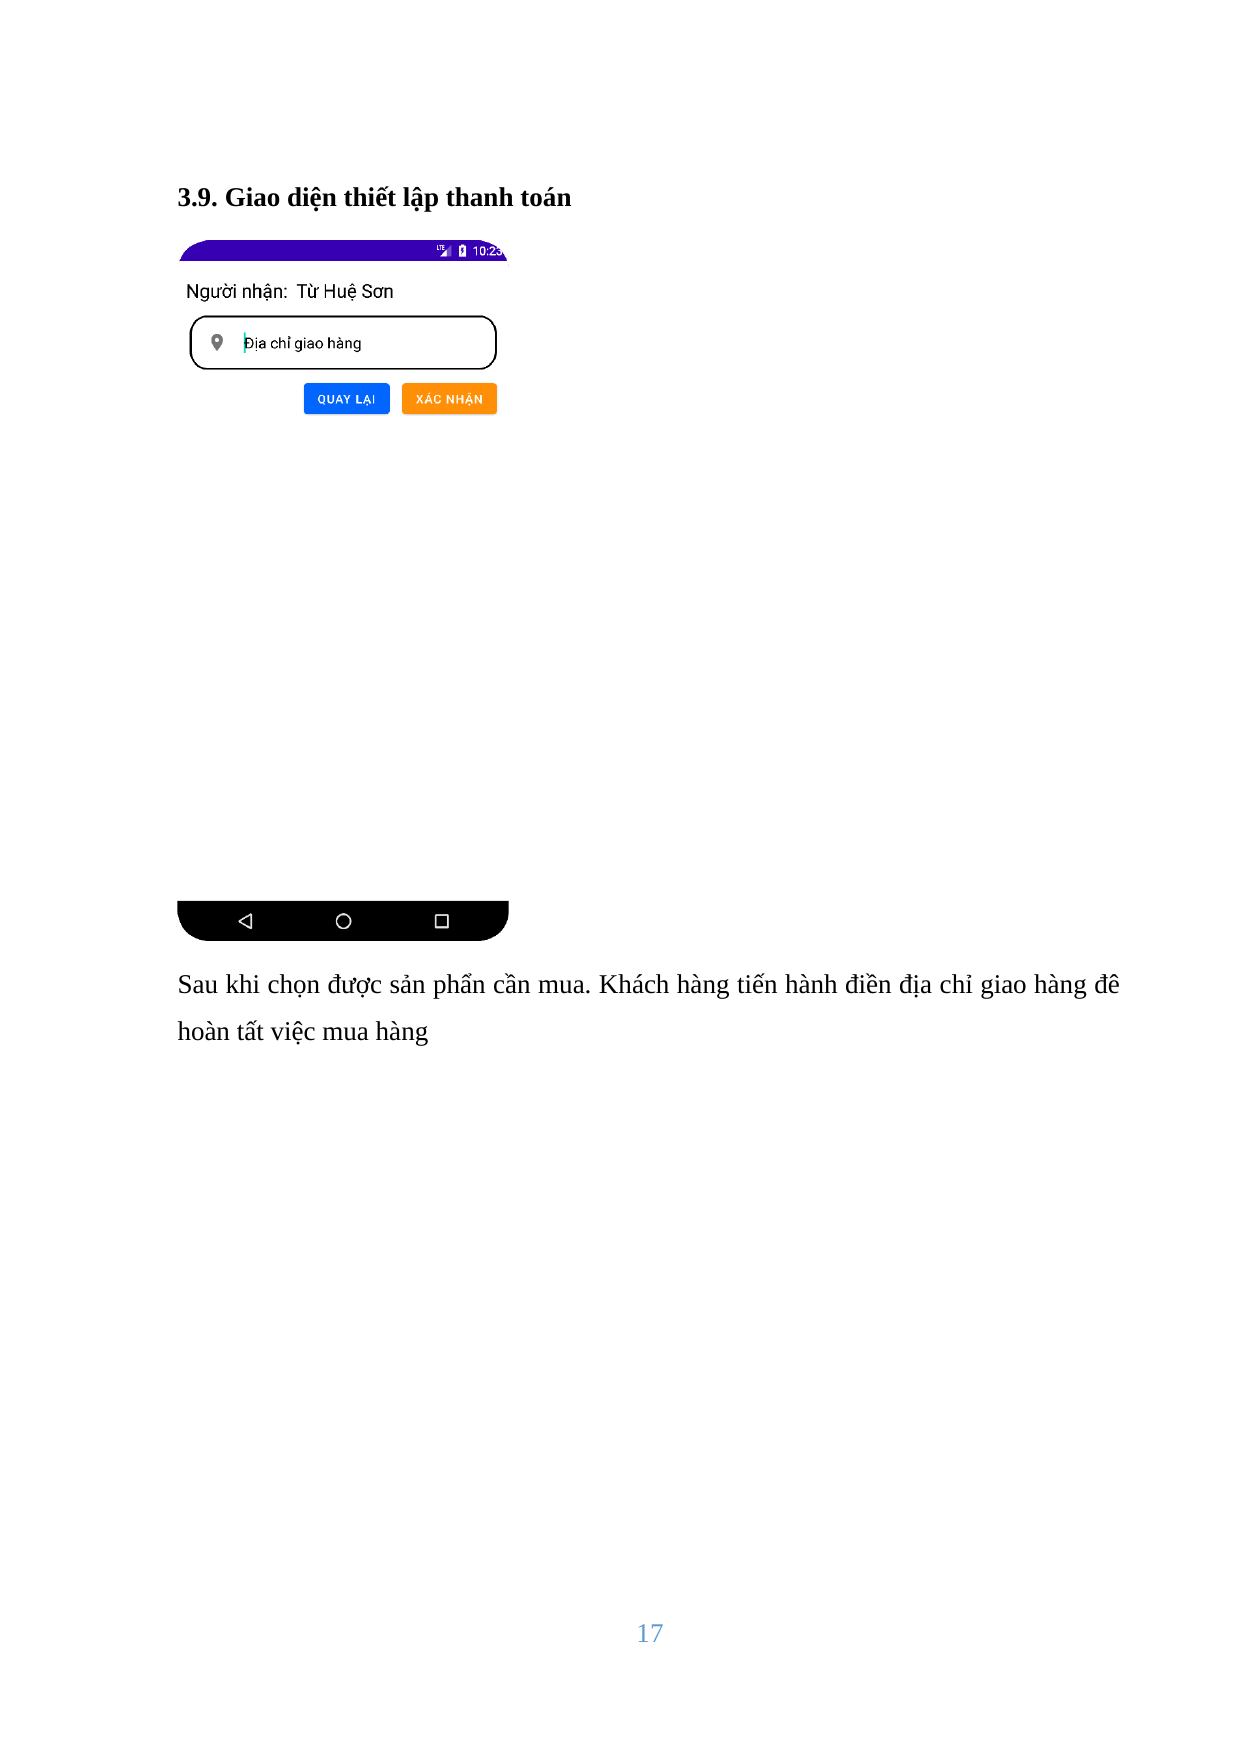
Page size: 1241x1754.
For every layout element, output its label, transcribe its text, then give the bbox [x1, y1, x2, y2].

text Sau khi chọn được sản phẩn cần mua. Khách hàng tiến hành điền địa chỉ giao hàng đê hoàn tất việc mua hàng [177, 968, 1122, 1046]
picture [177, 240, 509, 941]
subtitle 3.9. Giao diện thiết lập thanh toán [177, 181, 1122, 212]
